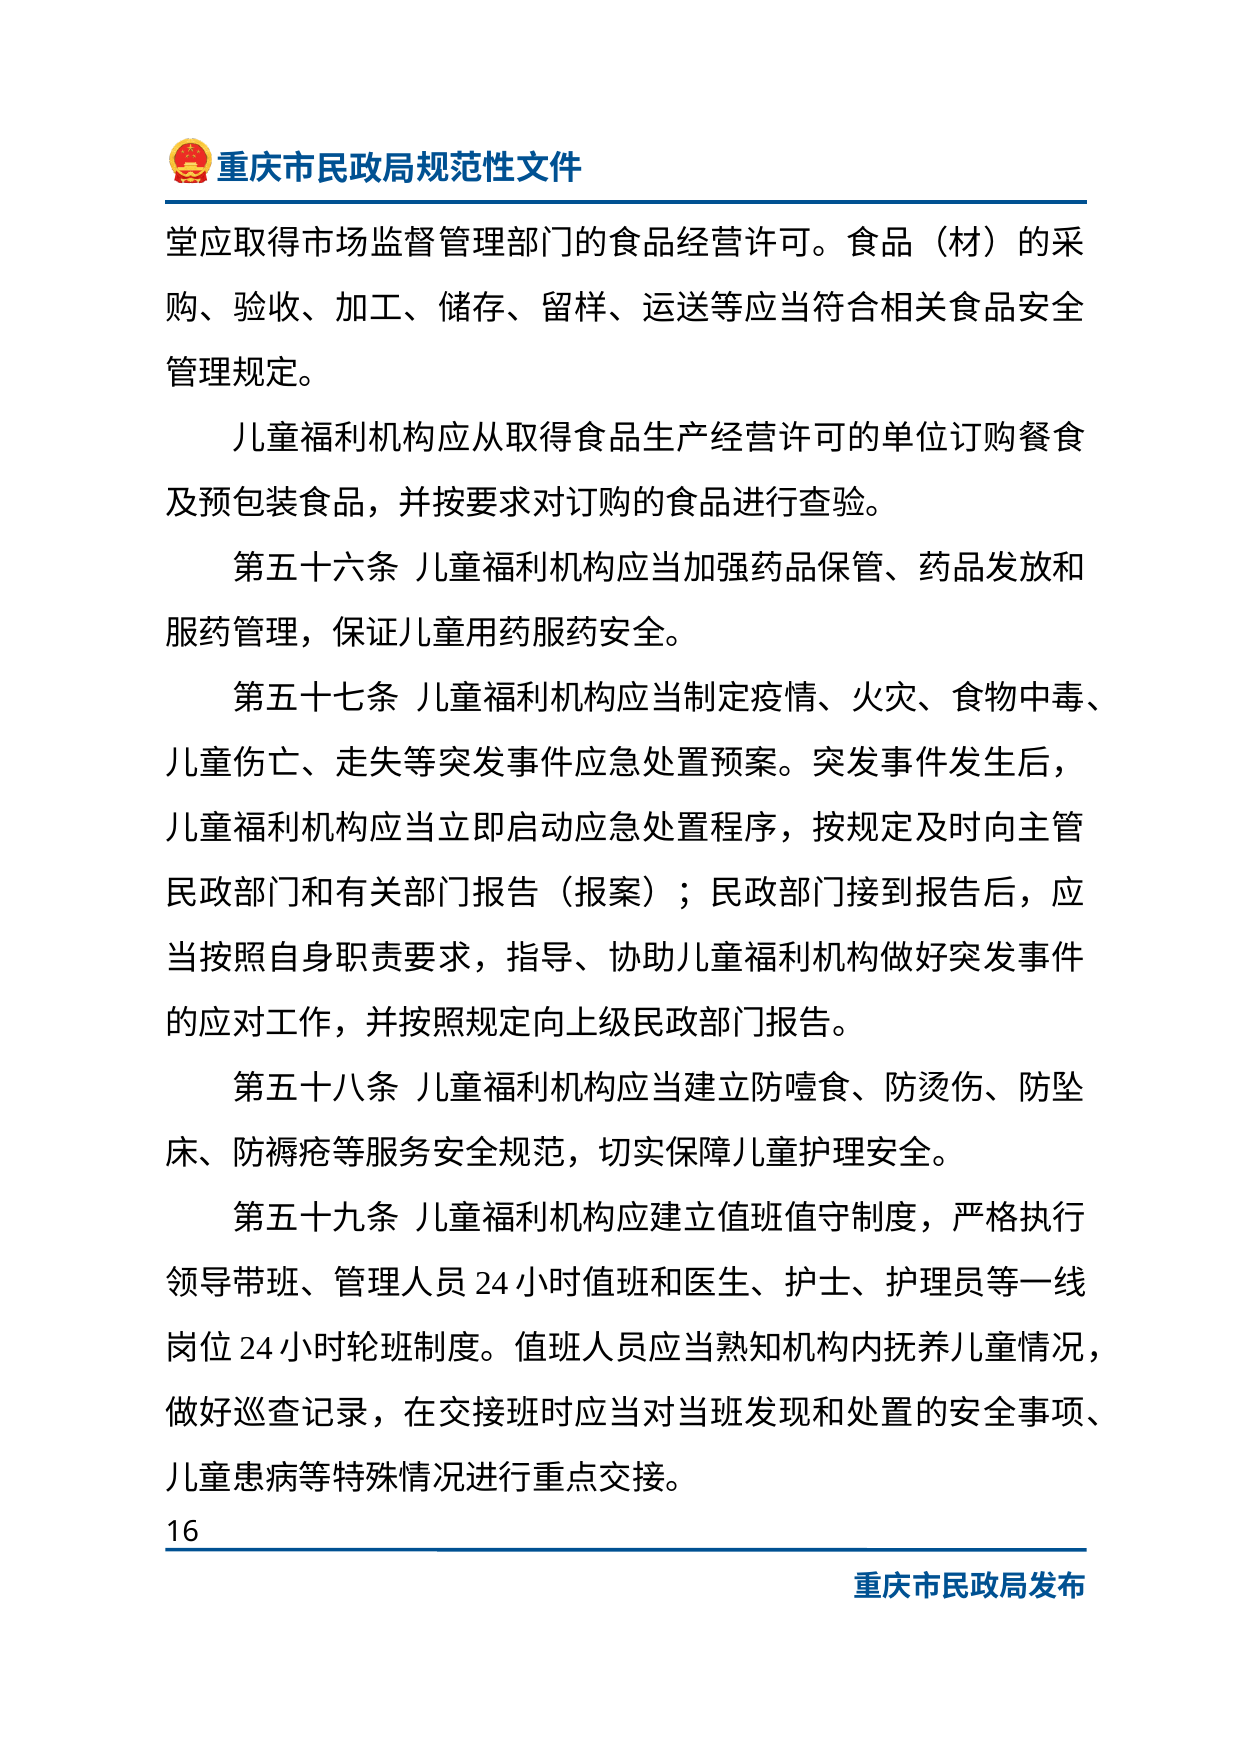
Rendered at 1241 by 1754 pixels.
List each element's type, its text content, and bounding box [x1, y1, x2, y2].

text 第五十八条 儿童福利机构应当建立防噎食、防烫伤、防坠床、防褥疮等服务安全规范，切实保障儿童护理安全。 [165, 1052, 1087, 1182]
text 第五十六条 儿童福利机构应当加强药品保管、药品发放和服药管理，保证儿童用药服药安全。 [165, 532, 1087, 662]
text 第五十九条 儿童福利机构应建立值班值守制度，严格执行领导带班、管理人员24小时值班和医生、护士、护理员等一线岗位24小时轮班制度。值班人员应当熟知机构内抚养儿童情况，做好巡查记录，在交接班时应当对当班发现和处置的安全事项、儿童患病等特殊情况进行重点交接。 [165, 1182, 1087, 1507]
text 第五十五条 儿童福利机构应当加强食品安全管理。内设食堂应取得市场监督管理部门的食品经营许可。食品（材）的采购、验收、加工、储存、留样、运送等应当符合相关食品安全管理规定。 [165, 207, 1087, 402]
text 第五十七条 儿童福利机构应当制定疫情、火灾、食物中毒、儿童伤亡、走失等突发事件应急处置预案。突发事件发生后，儿童福利机构应当立即启动应急处置程序，按规定及时向主管民政部门和有关部门报告（报案）；民政部门接到报告后，应当按照自身职责要求，指导、协助儿童福利机构做好突发事件的应对工作，并按照规定向上级民政部门报告。 [165, 662, 1087, 1052]
picture [165, 136, 216, 187]
text 儿童福利机构应从取得食品生产经营许可的单位订购餐食及预包装食品，并按要求对订购的食品进行查验。 [165, 402, 1087, 532]
